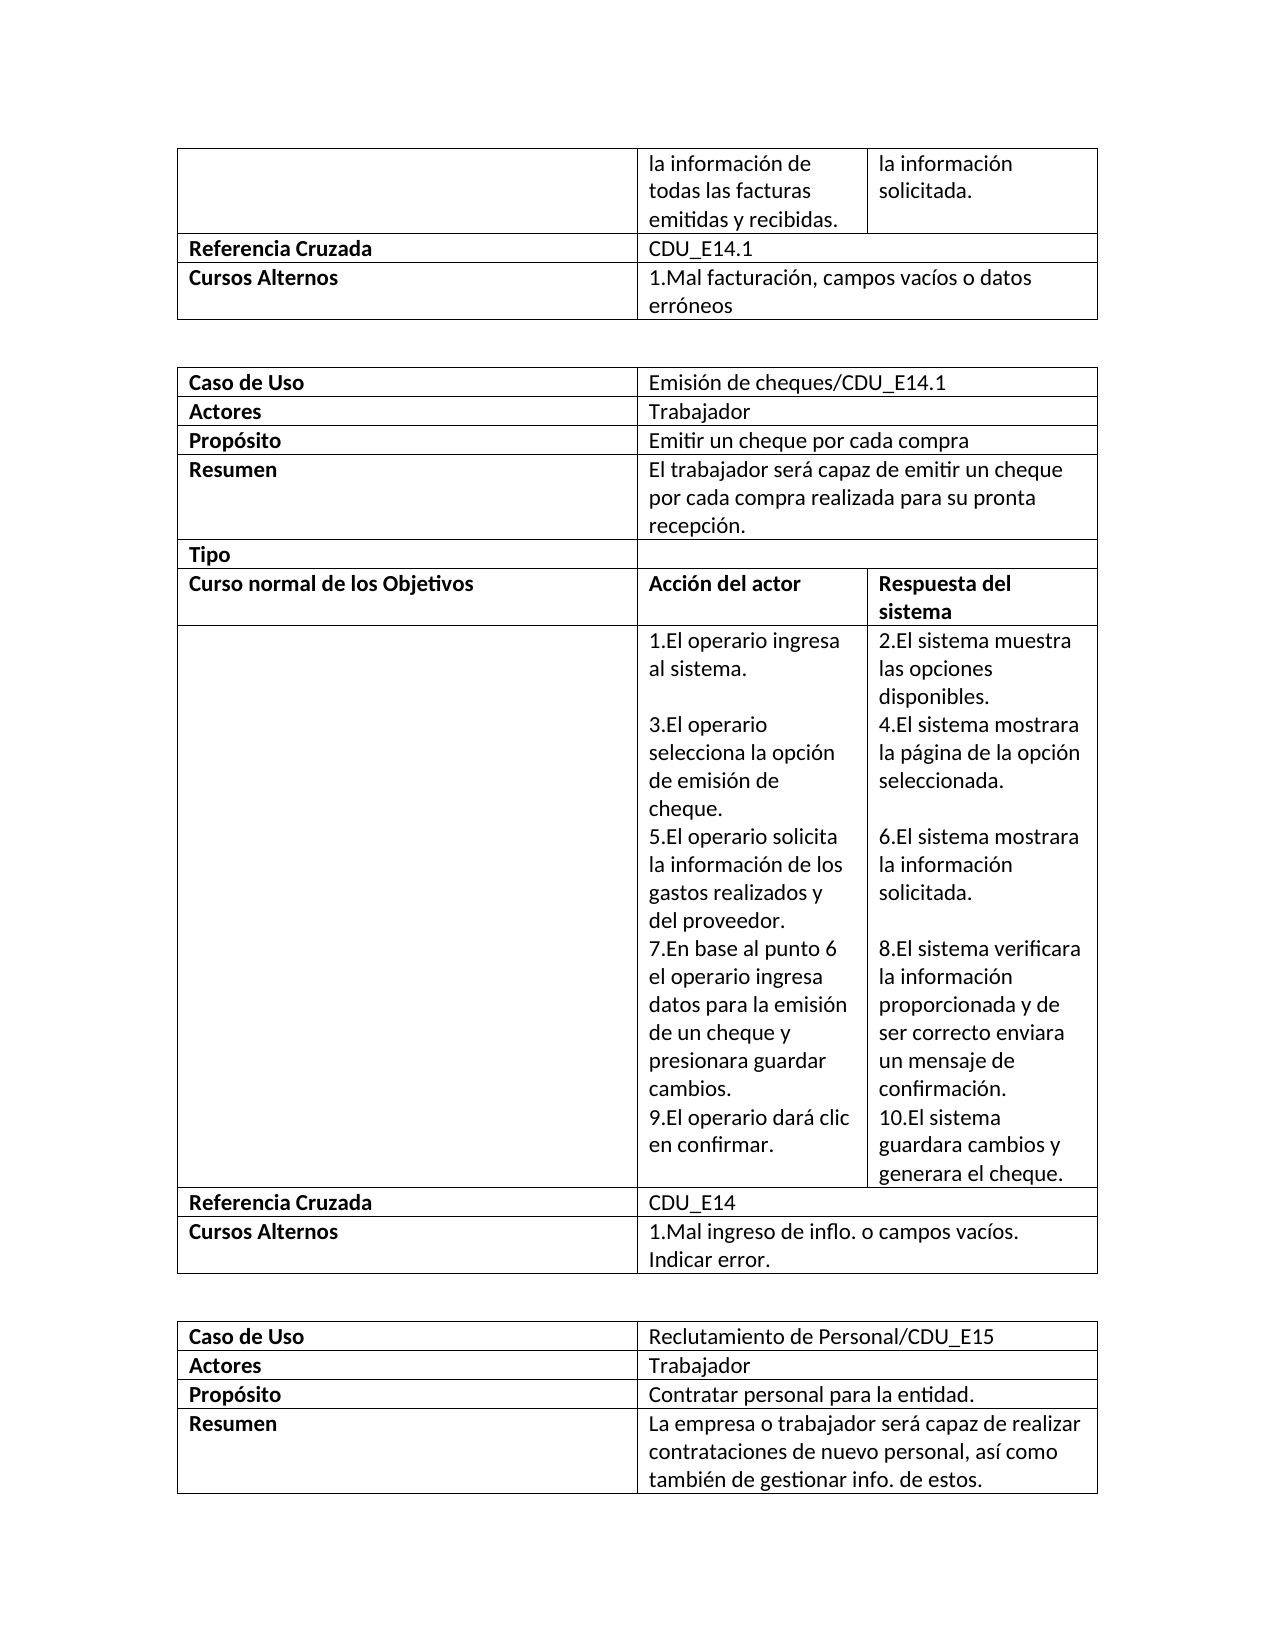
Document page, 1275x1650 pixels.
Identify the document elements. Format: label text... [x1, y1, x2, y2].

table_cell Trabajador [638, 1351, 1097, 1379]
table_header Emisión de cheques/CDU_E14.1 [638, 368, 1097, 396]
table_cell Contratar personal para la entidad. [638, 1380, 1097, 1408]
table_cell Actores [178, 397, 637, 425]
table_cell Referencia Cruzada [178, 1188, 637, 1216]
table_cell Cursos Alternos [178, 1217, 637, 1273]
table_cell CDU_E14 [638, 1188, 1097, 1216]
table_cell Referencia Cruzada [178, 234, 637, 262]
table_header Caso de Uso [178, 368, 637, 396]
table_header Reclutamiento de Personal/CDU_E15 [638, 1322, 1097, 1350]
table_cell Acción del actor [638, 569, 867, 625]
table_cell Resumen [178, 455, 637, 539]
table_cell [868, 149, 1097, 233]
table_cell [178, 149, 637, 233]
table_cell La empresa o trabajador será capaz de realizar contrataciones de nuevo personal, así como también de gestionar info. de estos. [638, 1409, 1097, 1493]
table_cell 1.El operario ingresa al sistema. 3.El operario selecciona la opción de emisión de cheque. 5.El operario solicita la información de los gastos realizados y del proveedor. 7.En base al punto 6 el operario ingresa datos para la emisión de un cheque y presionara guardar cambios. 9.El operario dará clic en confirmar. [638, 626, 867, 1187]
table_cell 1.Mal facturación, campos vacíos o datos erróneos [638, 263, 1097, 319]
table_cell Propósito [178, 1380, 637, 1408]
table_cell Trabajador [638, 397, 1097, 425]
table_cell El trabajador será capaz de emitir un cheque por cada compra realizada para su pronta recepción. [638, 455, 1097, 539]
table_cell Actores [178, 1351, 637, 1379]
table_cell 2.El sistema muestra las opciones disponibles. 4.El sistema mostrara la página de la opción seleccionada. 6.El sistema mostrara la información solicitada. 8.El sistema verificara la información proporcionada y de ser correcto enviara un mensaje de confirmación. 10.El sistema guardara cambios y generara el cheque. [868, 626, 1097, 1187]
table_cell [638, 540, 1097, 568]
table_cell CDU_E14.1 [638, 234, 1097, 262]
table_cell Cursos Alternos [178, 263, 637, 319]
table_cell [178, 626, 637, 1187]
table_cell 1.Mal ingreso de inflo. o campos vacíos. Indicar error. [638, 1217, 1097, 1273]
table_cell Resumen [178, 1409, 637, 1493]
table_cell Respuesta del sistema [868, 569, 1097, 625]
table_cell Curso normal de los Objetivos [178, 569, 637, 625]
table_cell Emitir un cheque por cada compra [638, 426, 1097, 454]
table_cell Tipo [178, 540, 637, 568]
table_header Caso de Uso [178, 1322, 637, 1350]
table_cell Propósito [178, 426, 637, 454]
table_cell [638, 149, 867, 233]
